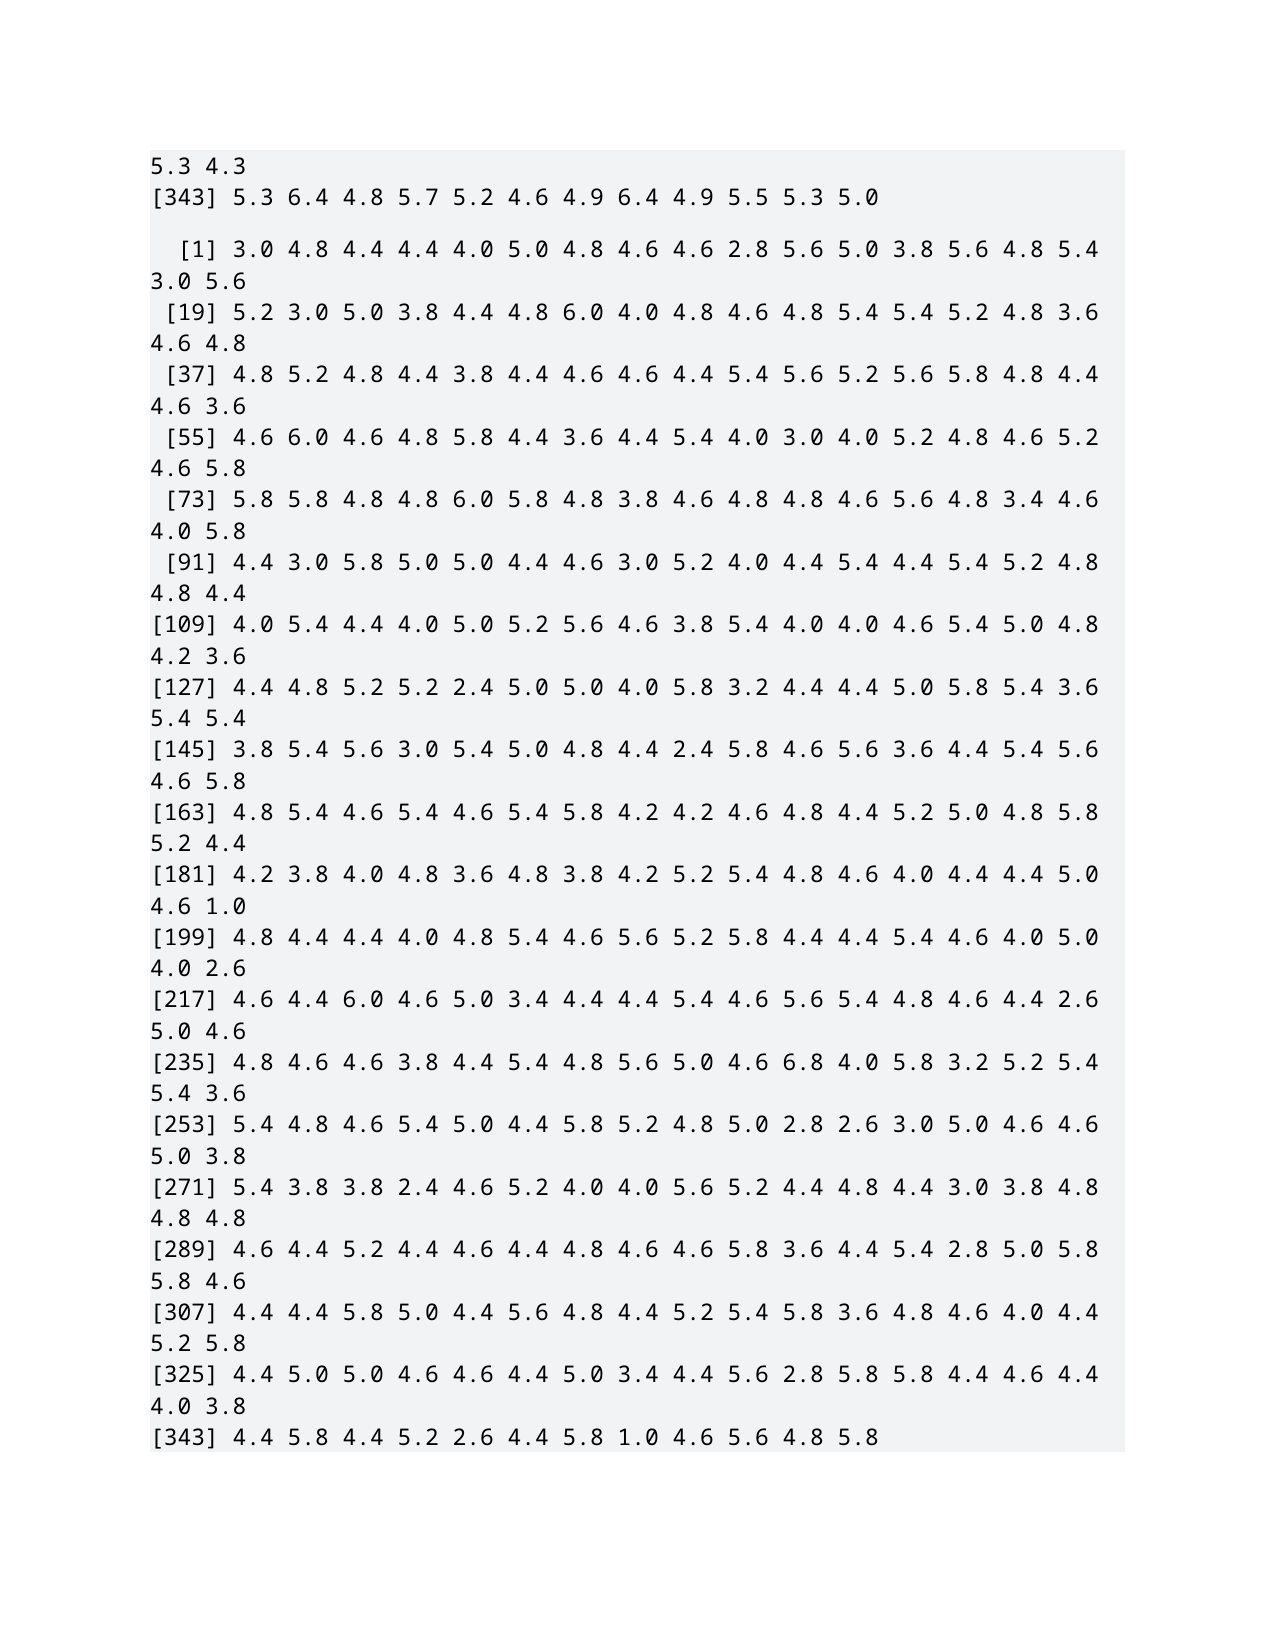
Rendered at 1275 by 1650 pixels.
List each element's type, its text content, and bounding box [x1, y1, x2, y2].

text [1] 3.0 4.8 4.4 4.4 4.0 5.0 4.8 4.6 4.6 2.8 5.6 5.0 3.8 5.6 4.8 5.4 3.0 5.6 [19] 5.2 3.0 5.0 3.8 4.4 4.8 6.0 4.0 4.8 4.6 4.8 5.4 5.4 5.2 4.8 3.6 4.6 4.8 [37] 4.8 5.2 4.8 4.4 3.8 4.4 4.6 4.6 4.4 5.4 5.6 5.2 5.6 5.8 4.8 4.4 4.6 3.6 [55] 4.6 6.0 4.6 4.8 5.8 4.4 3.6 4.4 5.4 4.0 3.0 4.0 5.2 4.8 4.6 5.2 4.6 5.8 [73] 5.8 5.8 4.8 4.8 6.0 5.8 4.8 3.8 4.6 4.8 4.8 4.6 5.6 4.8 3.4 4.6 4.0 5.8 [91] 4.4 3.0 5.8 5.0 5.0 4.4 4.6 3.0 5.2 4.0 4.4 5.4 4.4 5.4 5.2 4.8 4.8 4.4 [109] 4.0 5.4 4.4 4.0 5.0 5.2 5.6 4.6 3.8 5.4 4.0 4.0 4.6 5.4 5.0 4.8 4.2 3.6 [127] 4.4 4.8 5.2 5.2 2.4 5.0 5.0 4.0 5.8 3.2 4.4 4.4 5.0 5.8 5.4 3.6 5.4 5.4 [145] 3.8 5.4 5.6 3.0 5.4 5.0 4.8 4.4 2.4 5.8 4.6 5.6 3.6 4.4 5.4 5.6 4.6 5.8 [163] 4.8 5.4 4.6 5.4 4.6 5.4 5.8 4.2 4.2 4.6 4.8 4.4 5.2 5.0 4.8 5.8 5.2 4.4 [181] 4.2 3.8 4.0 4.8 3.6 4.8 3.8 4.2 5.2 5.4 4.8 4.6 4.0 4.4 4.4 5.0 4.6 1.0 [199] 4.8 4.4 4.4 4.0 4.8 5.4 4.6 5.6 5.2 5.8 4.4 4.4 5.4 4.6 4.0 5.0 4.0 2.6 [217] 4.6 4.4 6.0 4.6 5.0 3.4 4.4 4.4 5.4 4.6 5.6 5.4 4.8 4.6 4.4 2.6 5.0 4.6 [235] 4.8 4.6 4.6 3.8 4.4 5.4 4.8 5.6 5.0 4.6 6.8 4.0 5.8 3.2 5.2 5.4 5.4 3.6 [253] 5.4 4.8 4.6 5.4 5.0 4.4 5.8 5.2 4.8 5.0 2.8 2.6 3.0 5.0 4.6 4.6 5.0 3.8 [271] 5.4 3.8 3.8 2.4 4.6 5.2 4.0 4.0 5.6 5.2 4.4 4.8 4.4 3.0 3.8 4.8 4.8 4.8 [289] 4.6 4.4 5.2 4.4 4.6 4.4 4.8 4.6 4.6 5.8 3.6 4.4 5.4 2.8 5.0 5.8 5.8 4.6 [307] 4.4 4.4 5.8 5.0 4.4 5.6 4.8 4.4 5.2 5.4 5.8 3.6 4.8 4.6 4.0 4.4 5.2 5.8 [325] 4.4 5.0 5.0 4.6 4.6 4.4 5.0 3.4 4.4 5.6 2.8 5.8 5.8 4.4 4.6 4.4 4.0 3.8 [343] 4.4 5.8 4.4 5.2 2.6 4.4 5.8 1.0 4.6 5.6 4.8 5.8 [150, 233, 1125, 1452]
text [150, 150, 1125, 212]
